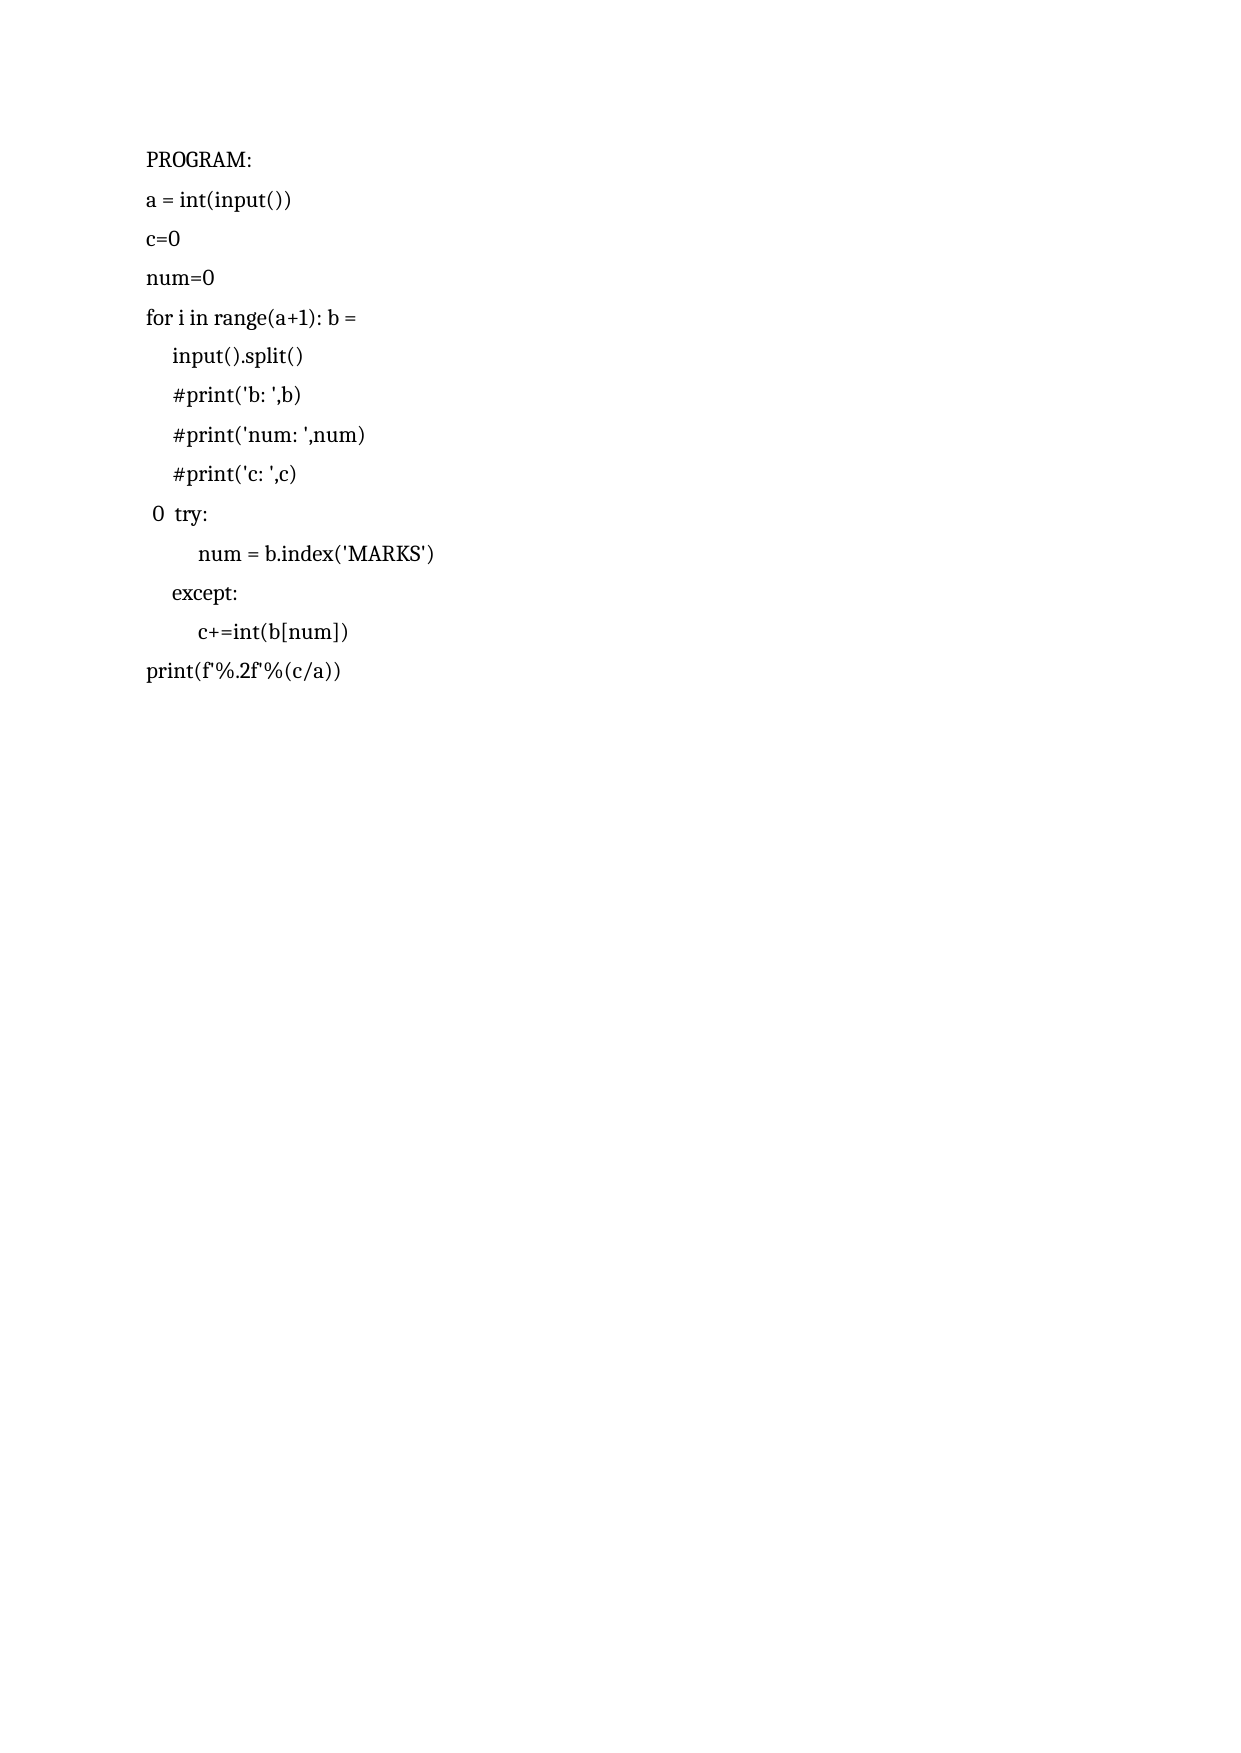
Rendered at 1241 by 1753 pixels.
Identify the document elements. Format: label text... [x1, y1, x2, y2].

text #print('num: ',num) [172, 421, 1105, 448]
text c+=int(b[num]) print(f'%.2f'%(c/a)) [146, 619, 361, 684]
text for i in range(a+1): b = input().split() #print('b: ',b) [146, 304, 358, 409]
text PROGRAM: [146, 147, 1105, 173]
text 0 try: [152, 501, 1105, 527]
text #print('c: ',c) [172, 461, 1105, 487]
text num=0 [146, 264, 1105, 291]
text a = int(input()) c=0 [146, 186, 308, 252]
text num = b.index('MARKS') except: [172, 541, 467, 606]
